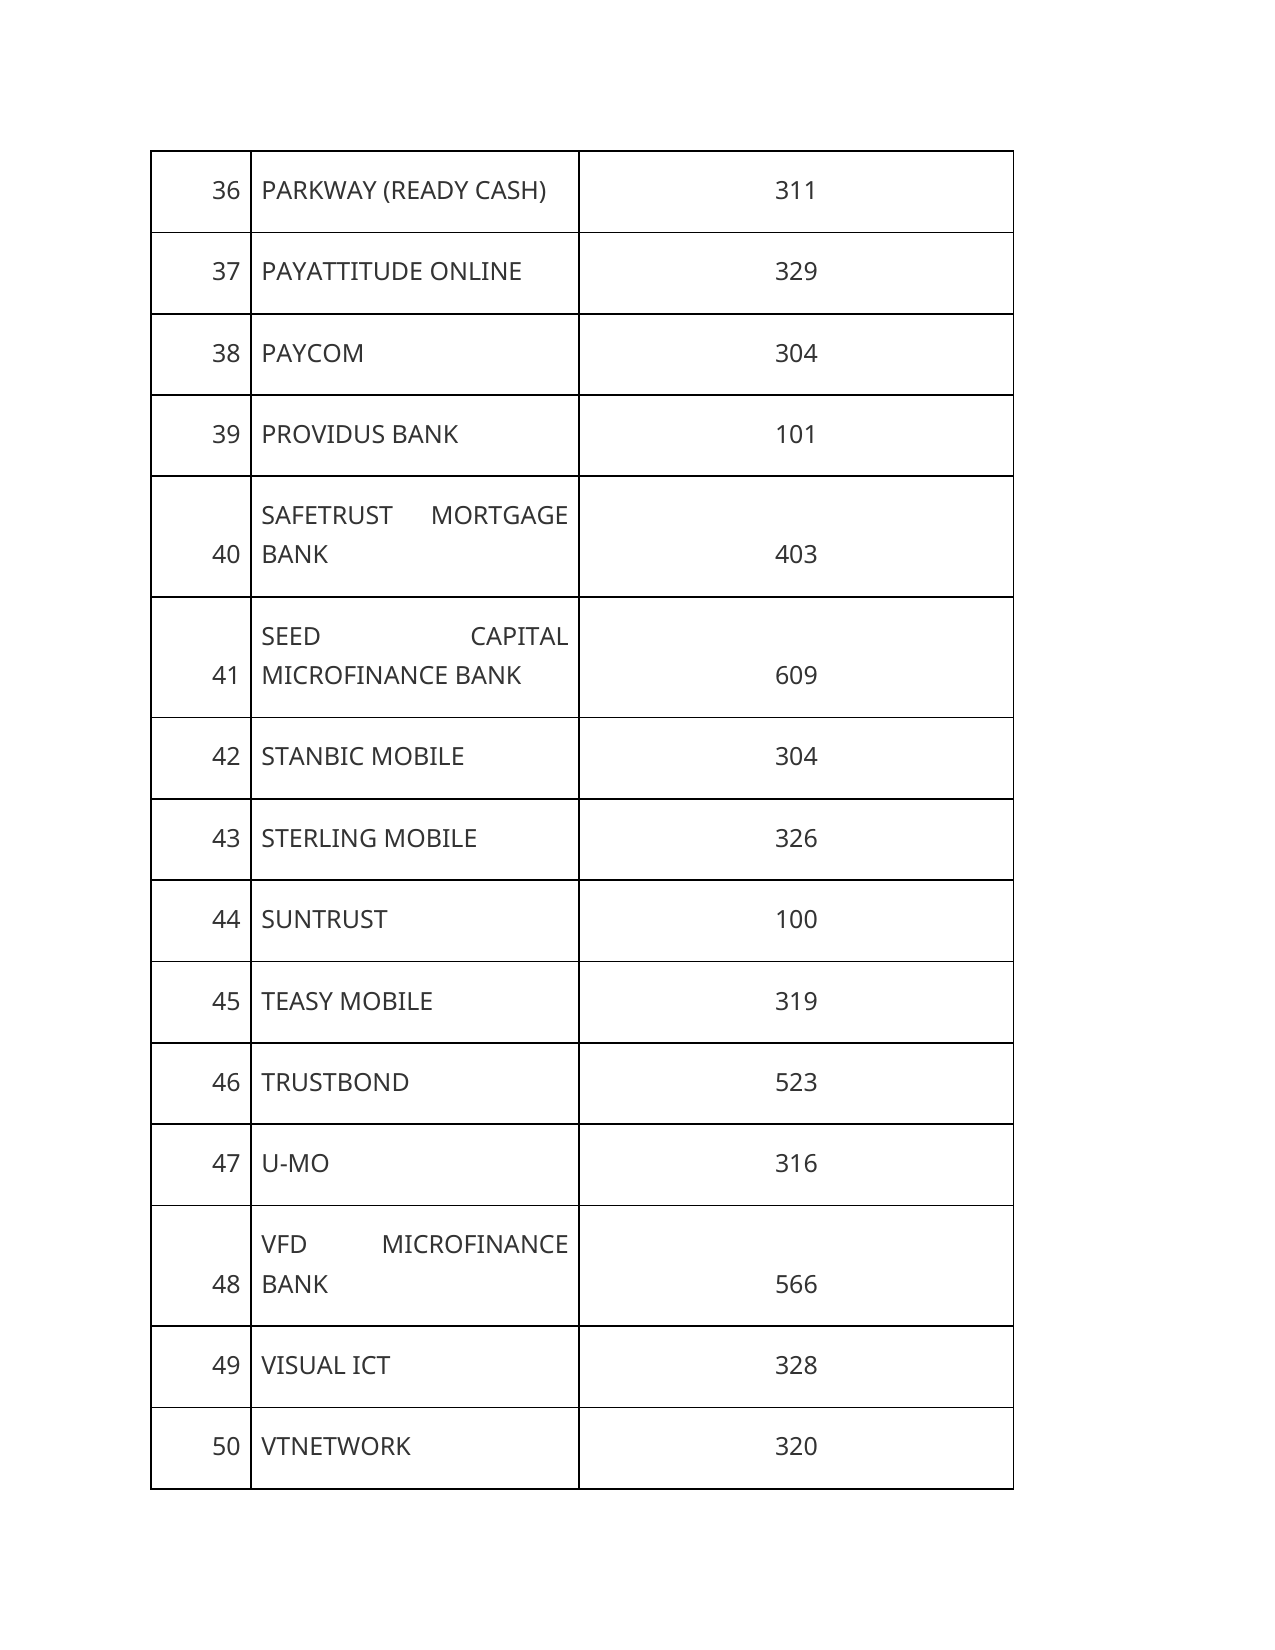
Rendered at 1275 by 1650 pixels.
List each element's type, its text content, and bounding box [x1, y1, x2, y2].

table_cell SAFETRUST MORTGAGE BANK [252, 477, 578, 596]
table_cell 50 [152, 1408, 250, 1488]
table_cell VISUAL ICT [252, 1327, 578, 1406]
table_cell 328 [580, 1327, 1013, 1406]
table_cell 39 [152, 396, 250, 475]
table_cell 403 [580, 477, 1013, 596]
table_cell 41 [152, 598, 250, 716]
table_cell PROVIDUS BANK [252, 396, 578, 475]
table_cell 43 [152, 800, 250, 879]
table_cell 100 [580, 881, 1013, 961]
table_cell SUNTRUST [252, 881, 578, 961]
table_cell 45 [152, 962, 250, 1042]
table_cell 48 [152, 1206, 250, 1325]
table_cell 44 [152, 881, 250, 961]
table_cell 523 [580, 1044, 1013, 1123]
table_cell PAYCOM [252, 315, 578, 394]
table_cell 326 [580, 800, 1013, 879]
table_cell 304 [580, 315, 1013, 394]
table_cell TEASY MOBILE [252, 962, 578, 1042]
table_cell VTNETWORK [252, 1408, 578, 1488]
table_cell 40 [152, 477, 250, 596]
table_cell 316 [580, 1125, 1013, 1204]
table_cell 101 [580, 396, 1013, 475]
table_cell 46 [152, 1044, 250, 1123]
table_cell 36 [152, 152, 250, 231]
table_cell TRUSTBOND [252, 1044, 578, 1123]
table_cell 304 [580, 718, 1013, 798]
table_cell 609 [580, 598, 1013, 716]
table_cell SEED CAPITAL MICROFINANCE BANK [252, 598, 578, 716]
table_cell 320 [580, 1408, 1013, 1488]
table_cell U-MO [252, 1125, 578, 1204]
table_cell STERLING MOBILE [252, 800, 578, 879]
table_cell 319 [580, 962, 1013, 1042]
table_cell 49 [152, 1327, 250, 1406]
table_cell 38 [152, 315, 250, 394]
table_cell 37 [152, 233, 250, 313]
table_cell 566 [580, 1206, 1013, 1325]
table_cell 42 [152, 718, 250, 798]
table_cell 47 [152, 1125, 250, 1204]
table_cell PAYATTITUDE ONLINE [252, 233, 578, 313]
table_cell 311 [580, 152, 1013, 231]
table_cell STANBIC MOBILE [252, 718, 578, 798]
table_cell PARKWAY (READY CASH) [252, 152, 578, 231]
table_cell 329 [580, 233, 1013, 313]
table_cell VFD MICROFINANCE BANK [252, 1206, 578, 1325]
